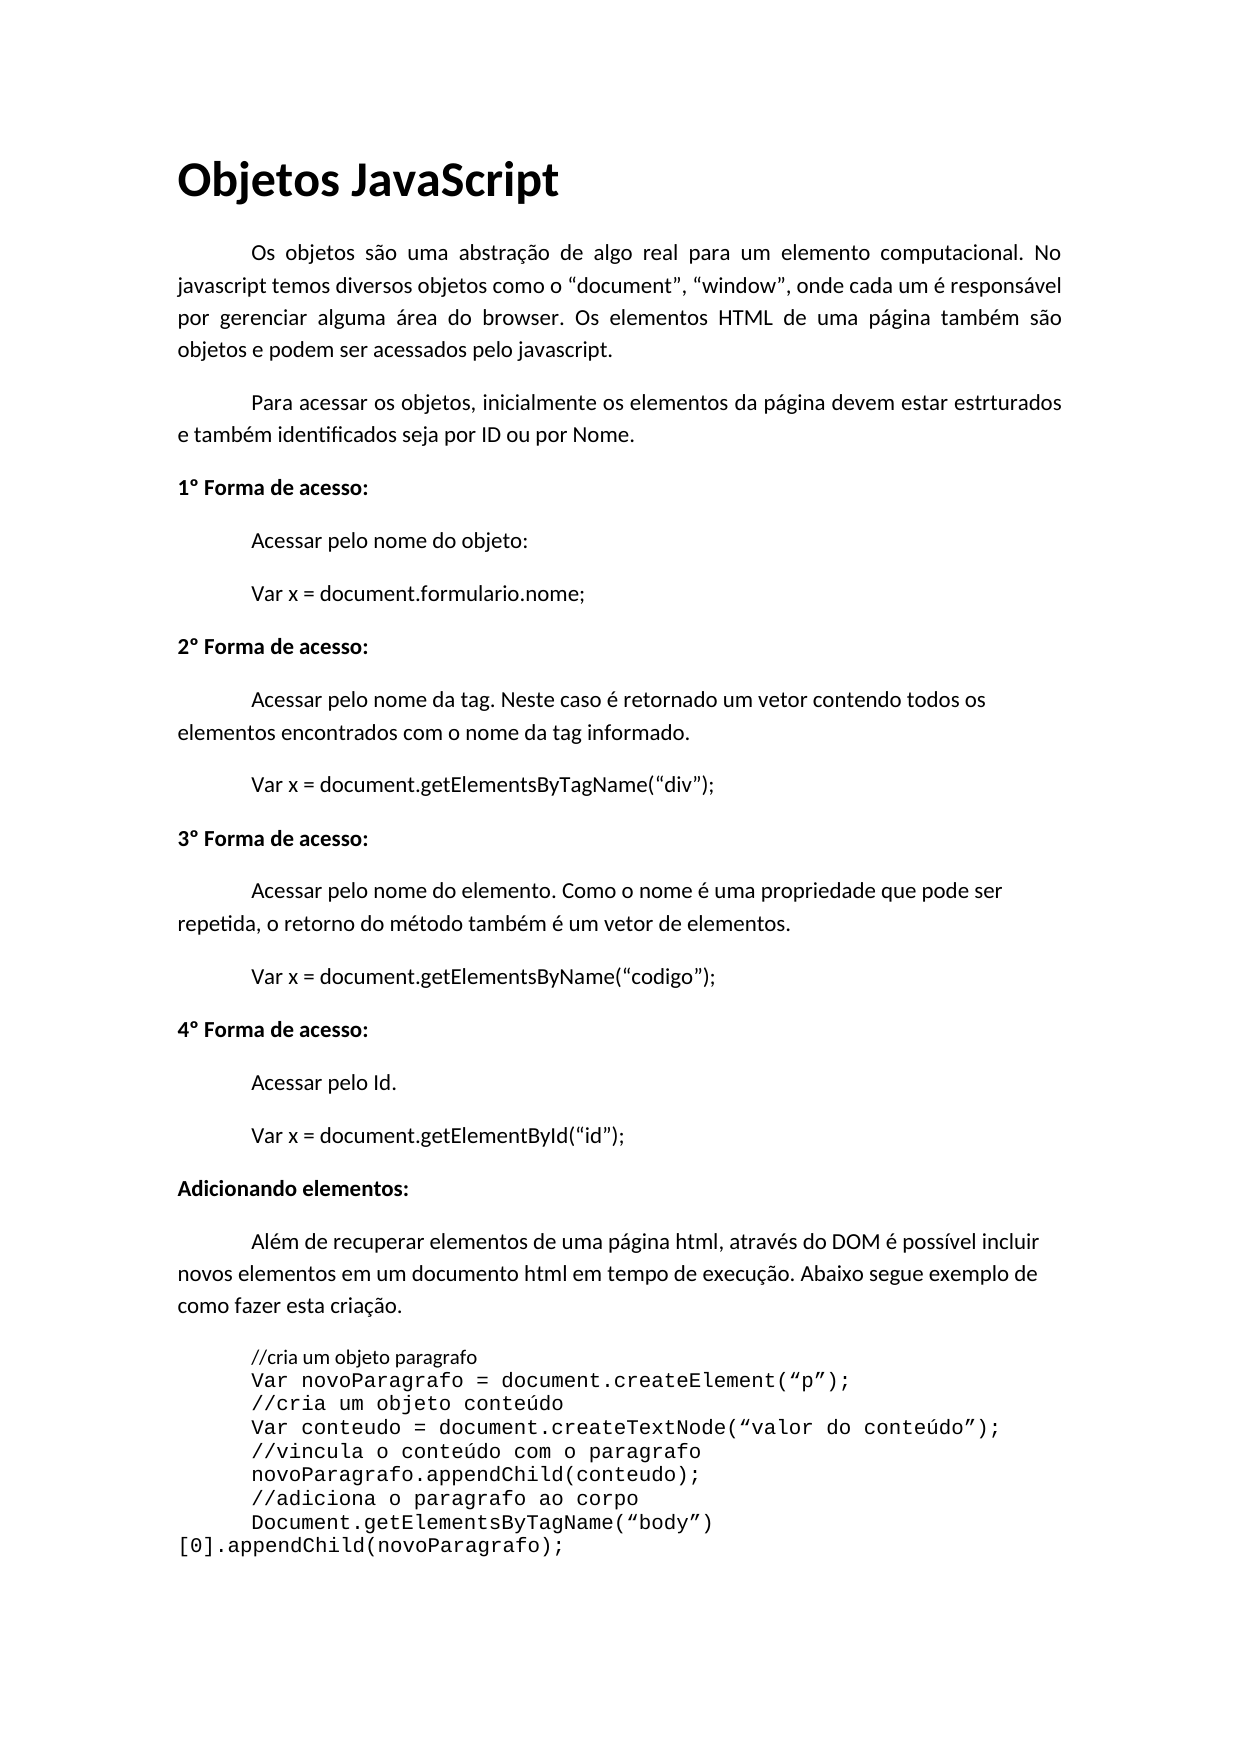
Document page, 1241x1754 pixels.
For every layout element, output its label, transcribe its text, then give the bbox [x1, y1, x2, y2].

text Var x = document.getElementsByTagName(“div”); [177, 771, 1063, 799]
text Var novoParagrafo = document.createElement(“p”); [177, 1370, 1063, 1393]
text Var conteudo = document.createTextNode(“valor do conteúdo”); [177, 1417, 1063, 1441]
text 2º Forma de acesso: [177, 632, 1063, 660]
text //cria um objeto paragrafo [177, 1344, 1063, 1370]
text Objetos JavaScript [177, 148, 1063, 209]
text novoParagrafo.appendChild(conteudo); [177, 1464, 1063, 1488]
text Adicionando elementos: [177, 1174, 1063, 1202]
text Var x = document.getElementsByName(“codigo”); [177, 962, 1063, 990]
text Além de recuperar elementos de uma página html, através do DOM é possível incluir novos elementos em um documento html em tempo de execução. Abaixo segue exemplo de como fazer esta criação. [177, 1227, 1063, 1319]
text 4º Forma de acesso: [177, 1015, 1063, 1043]
text //vincula o conteúdo com o paragrafo [177, 1441, 1063, 1464]
text Var x = document.getElementById(“id”); [177, 1121, 1063, 1149]
text //adiciona o paragrafo ao corpo [177, 1488, 1063, 1512]
text Acessar pelo Id. [177, 1068, 1063, 1096]
text Para acessar os objetos, inicialmente os elementos da página devem estar estrturados e também identificados seja por ID ou por Nome. [177, 388, 1063, 448]
text Os objetos são uma abstração de algo real para um elemento computacional. No javascript temos diversos objetos como o “document”, “window”, onde cada um é responsável por gerenciar alguma área do browser. Os elementos HTML de uma página também são objetos e podem ser acessados pelo javascript. [177, 238, 1063, 363]
text 3º Forma de acesso: [177, 824, 1063, 852]
text Acessar pelo nome da tag. Neste caso é retornado um vetor contendo todos os elementos encontrados com o nome da tag informado. [177, 685, 1063, 746]
text //cria um objeto conteúdo [177, 1393, 1063, 1417]
text Acessar pelo nome do objeto: [177, 526, 1063, 554]
text 1º Forma de acesso: [177, 473, 1063, 501]
text Var x = document.formulario.nome; [177, 579, 1063, 607]
text Document.getElementsByTagName(“body”)[0].appendChild(novoParagrafo); [177, 1512, 1063, 1559]
text Acessar pelo nome do elemento. Como o nome é uma propriedade que pode ser repetida, o retorno do método também é um vetor de elementos. [177, 877, 1063, 937]
